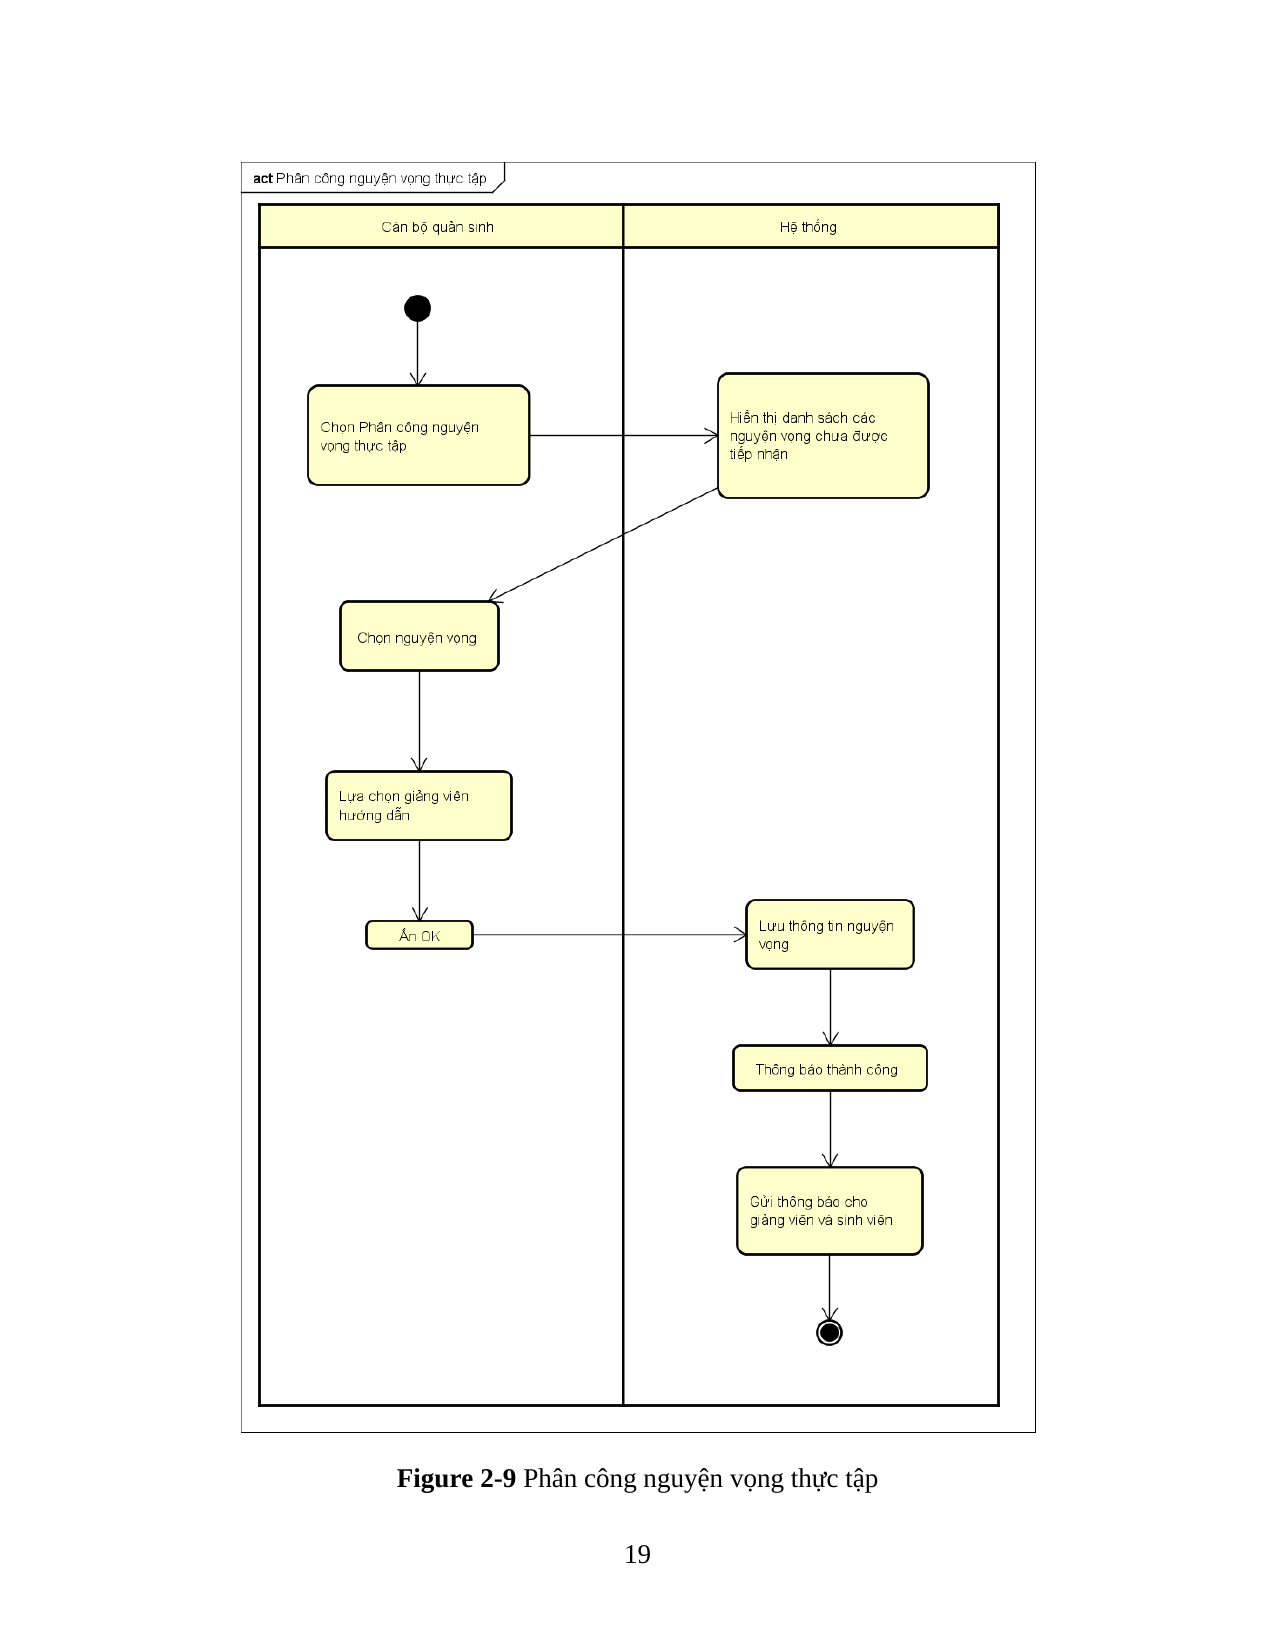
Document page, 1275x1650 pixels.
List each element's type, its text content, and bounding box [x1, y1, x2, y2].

text Figure 2-9 Phân công nguyện vọng thực tập [187, 1462, 1087, 1493]
picture [228, 150, 1047, 1444]
